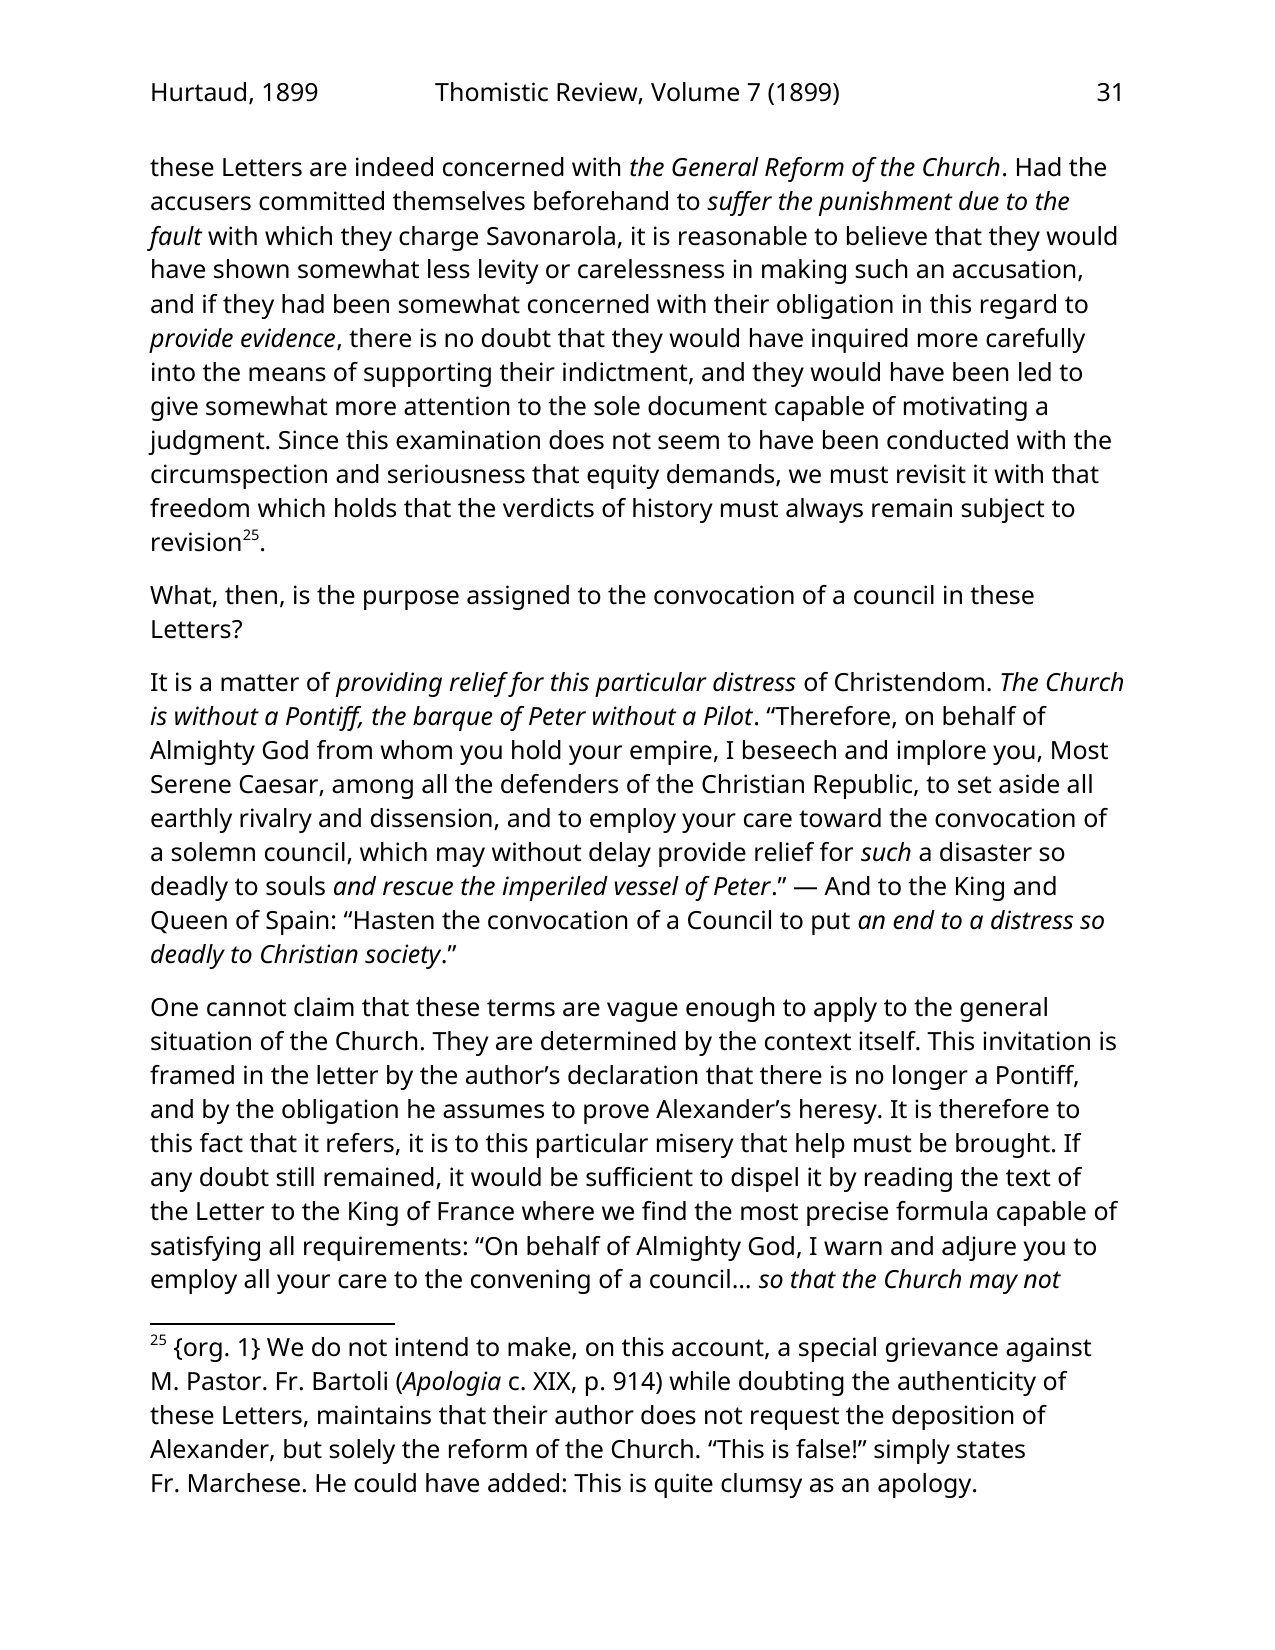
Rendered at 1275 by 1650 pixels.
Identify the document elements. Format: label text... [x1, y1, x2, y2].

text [150, 990, 1125, 1296]
text It is a matter of providing relief for this particular distress of Christendom. The Church is without a Pontiff, the barque of Peter without a Pilot. “Therefore, on behalf of Almighty God from whom you hold your empire, I beseech and implore you, Most Serene Caesar, among all the defenders of the Christian Republic, to set aside all earthly rivalry and dissension, and to employ your care toward the convocation of a solemn council, which may without delay provide relief for such a disaster so deadly to souls and rescue the imperiled vessel of Peter.” — And to the King and Queen of Spain: “Hasten the convocation of a Council to put an end to a distress so deadly to Christian society.” [150, 664, 1125, 971]
text What, then, is the purpose assigned to the convocation of a council in these Letters? [150, 577, 1125, 646]
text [150, 150, 1125, 559]
